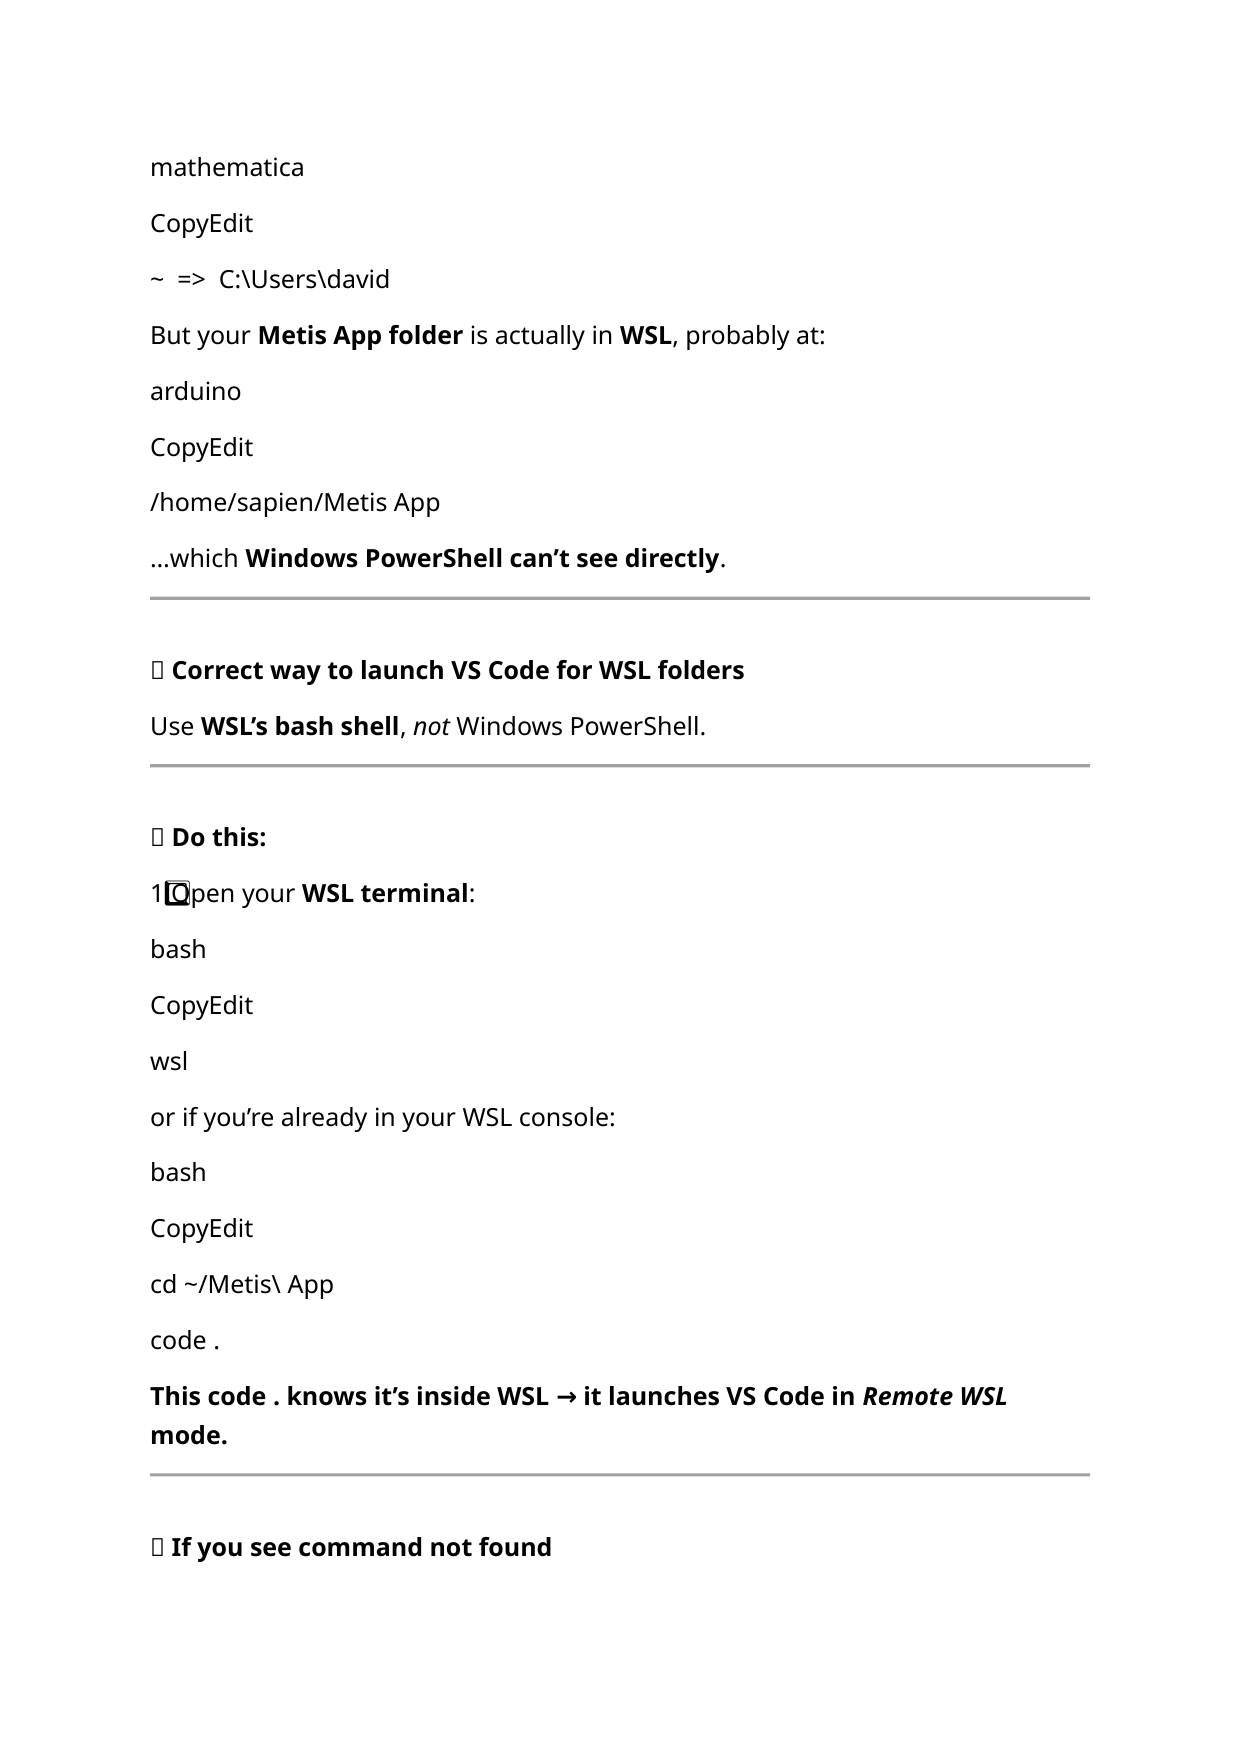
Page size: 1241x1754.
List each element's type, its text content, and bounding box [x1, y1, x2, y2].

text …which Windows PowerShell can’t see directly. [150, 541, 1090, 575]
text ✅ Correct way to launch VS Code for WSL folders [150, 652, 1090, 687]
text CopyEdit [150, 1211, 1090, 1245]
text cd ~/Metis\ App [150, 1267, 1090, 1301]
text bash [150, 1155, 1090, 1189]
text This code . knows it’s inside WSL → it launches VS Code in Remote WSL mode. [150, 1378, 1090, 1452]
text ✅ If you see command not found [150, 1529, 1090, 1563]
text Use WSL’s bash shell, not Windows PowerShell. [150, 708, 1090, 742]
text But your Metis App folder is actually in WSL, probably at: [150, 317, 1090, 352]
text /home/sapien/Metis App [150, 485, 1090, 519]
text code . [150, 1322, 1090, 1357]
text arduino [150, 373, 1090, 407]
text wsl [150, 1043, 1090, 1077]
text ~ => C:\Users\david [150, 262, 1090, 296]
text bash [150, 932, 1090, 966]
text CopyEdit [150, 987, 1090, 1022]
text CopyEdit [150, 206, 1090, 240]
text or if you’re already in your WSL console: [150, 1099, 1090, 1133]
text mathematica [150, 150, 1090, 184]
text 🔑 Do this: [150, 820, 1090, 854]
text 1️⃣ Open your WSL terminal: [150, 876, 1090, 910]
text CopyEdit [150, 429, 1090, 463]
